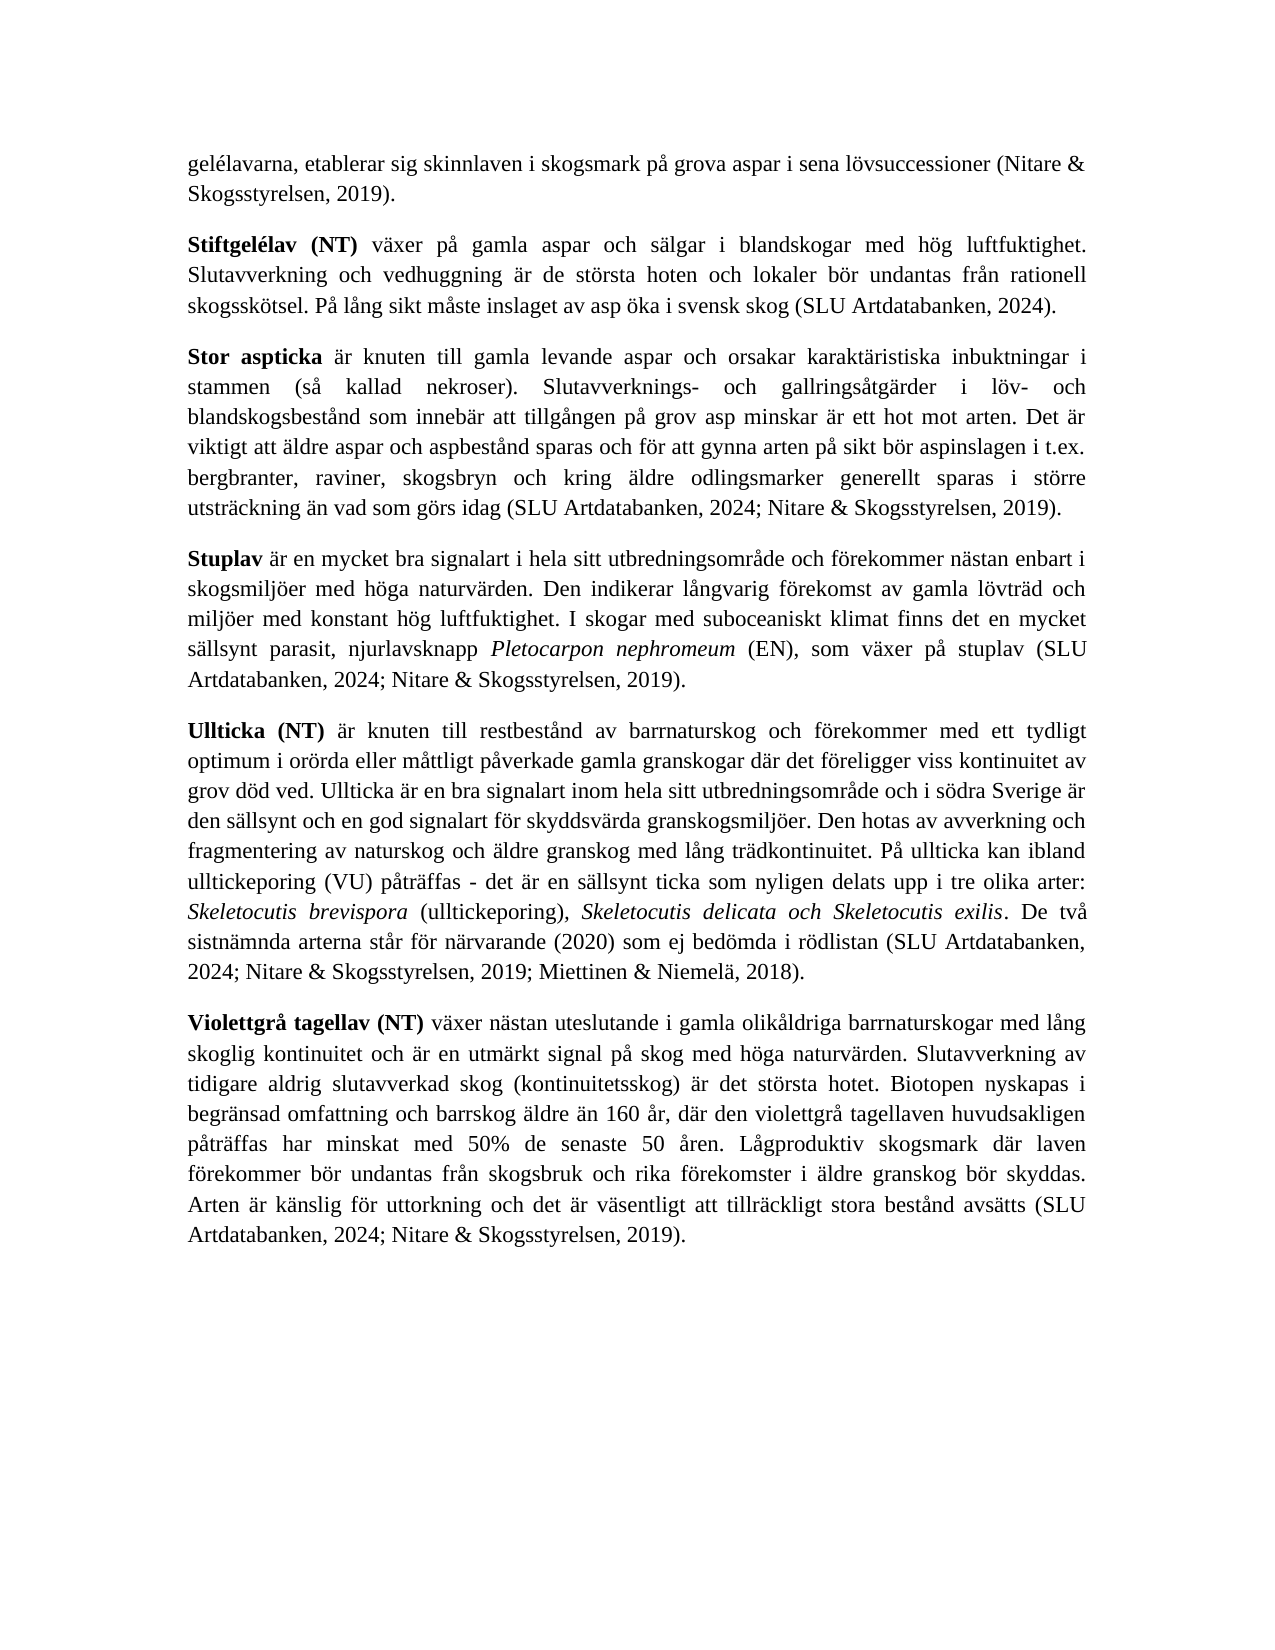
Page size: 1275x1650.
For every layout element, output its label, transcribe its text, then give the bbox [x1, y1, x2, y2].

text Stor aspticka är knuten till gamla levande aspar och orsakar karaktäristiska inbuktningar i stammen (så kallad nekroser). Slutavverknings- och gallringsåtgärder i löv- och blandskogsbestånd som innebär att tillgången på grov asp minskar är ett hot mot arten. Det är viktigt att äldre aspar och aspbestånd sparas och för att gynna arten på sikt bör aspinslagen i t.ex. bergbranter, raviner, skogsbryn och kring äldre odlingsmarker generellt sparas i större utsträckning än vad som görs idag (SLU Artdatabanken, 2024; Nitare & Skogsstyrelsen, 2019). [187, 343, 1087, 520]
text Ullticka (NT) är knuten till restbestånd av barrnaturskog och förekommer med ett tydligt optimum i orörda eller måttligt påverkade gamla granskogar där det föreligger viss kontinuitet av grov död ved. Ullticka är en bra signalart inom hela sitt utbredningsområde och i södra Sverige är den sällsynt och en god signalart för skyddsvärda granskogsmiljöer. Den hotas av avverkning och fragmentering av naturskog och äldre granskog med lång trädkontinuitet. På ullticka kan ibland ulltickeporing (VU) påträffas - det är en sällsynt ticka som nyligen delats upp i tre olika arter: Skeletocutis brevispora (ulltickeporing), Skeletocutis delicata och Skeletocutis exilis. De två sistnämnda arterna står för närvarande (2020) som ej bedömda i rödlistan (SLU Artdatabanken, 2024; Nitare & Skogsstyrelsen, 2019; Miettinen & Niemelä, 2018). [187, 717, 1087, 985]
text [187, 150, 1087, 207]
text Stuplav är en mycket bra signalart i hela sitt utbredningsområde och förekommer nästan enbart i skogsmiljöer med höga naturvärden. Den indikerar långvarig förekomst av gamla lövträd och miljöer med konstant hög luftfuktighet. I skogar med suboceaniskt klimat finns det en mycket sällsynt parasit, njurlavsknapp Pletocarpon nephromeum (EN), som växer på stuplav (SLU Artdatabanken, 2024; Nitare & Skogsstyrelsen, 2019). [187, 545, 1087, 692]
text Stiftgelélav (NT) växer på gamla aspar och sälgar i blandskogar med hög luftfuktighet. Slutavverkning och vedhuggning är de största hoten och lokaler bör undantas från rationell skogsskötsel. På lång sikt måste inslaget av asp öka i svensk skog (SLU Artdatabanken, 2024). [187, 231, 1087, 318]
text Violettgrå tagellav (NT) växer nästan uteslutande i gamla olikåldriga barrnaturskogar med lång skoglig kontinuitet och är en utmärkt signal på skog med höga naturvärden. Slutavverkning av tidigare aldrig slutavverkad skog (kontinuitetsskog) är det största hotet. Biotopen nyskapas i begränsad omfattning och barrskog äldre än 160 år, där den violettgrå tagellaven huvudsakligen påträffas har minskat med 50% de senaste 50 åren. Lågproduktiv skogsmark där laven förekommer bör undantas från skogsbruk och rika förekomster i äldre granskog bör skyddas. Arten är känslig för uttorkning och det är väsentligt att tillräckligt stora bestånd avsätts (SLU Artdatabanken, 2024; Nitare & Skogsstyrelsen, 2019). [187, 1009, 1087, 1247]
